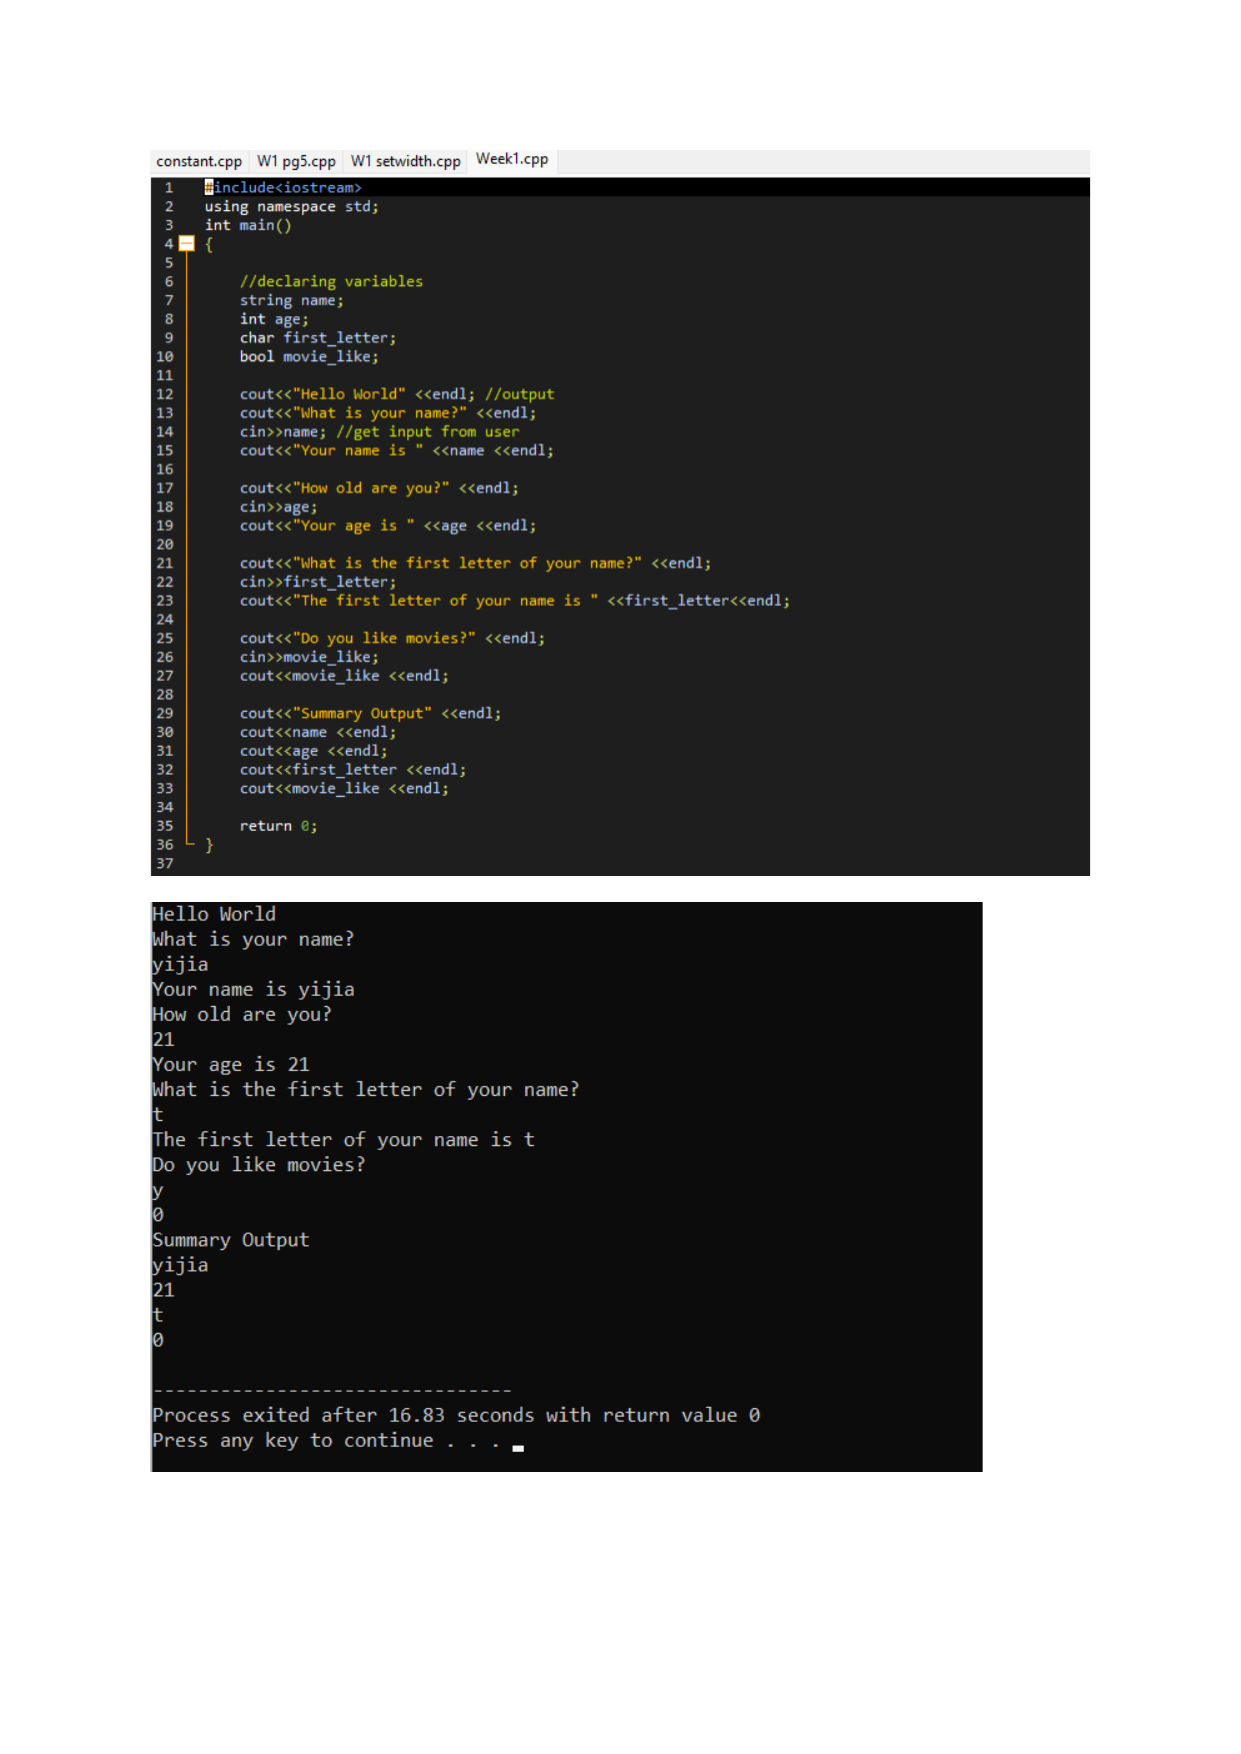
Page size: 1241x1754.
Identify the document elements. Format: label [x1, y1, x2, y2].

picture [150, 902, 983, 1472]
picture [150, 150, 1091, 876]
